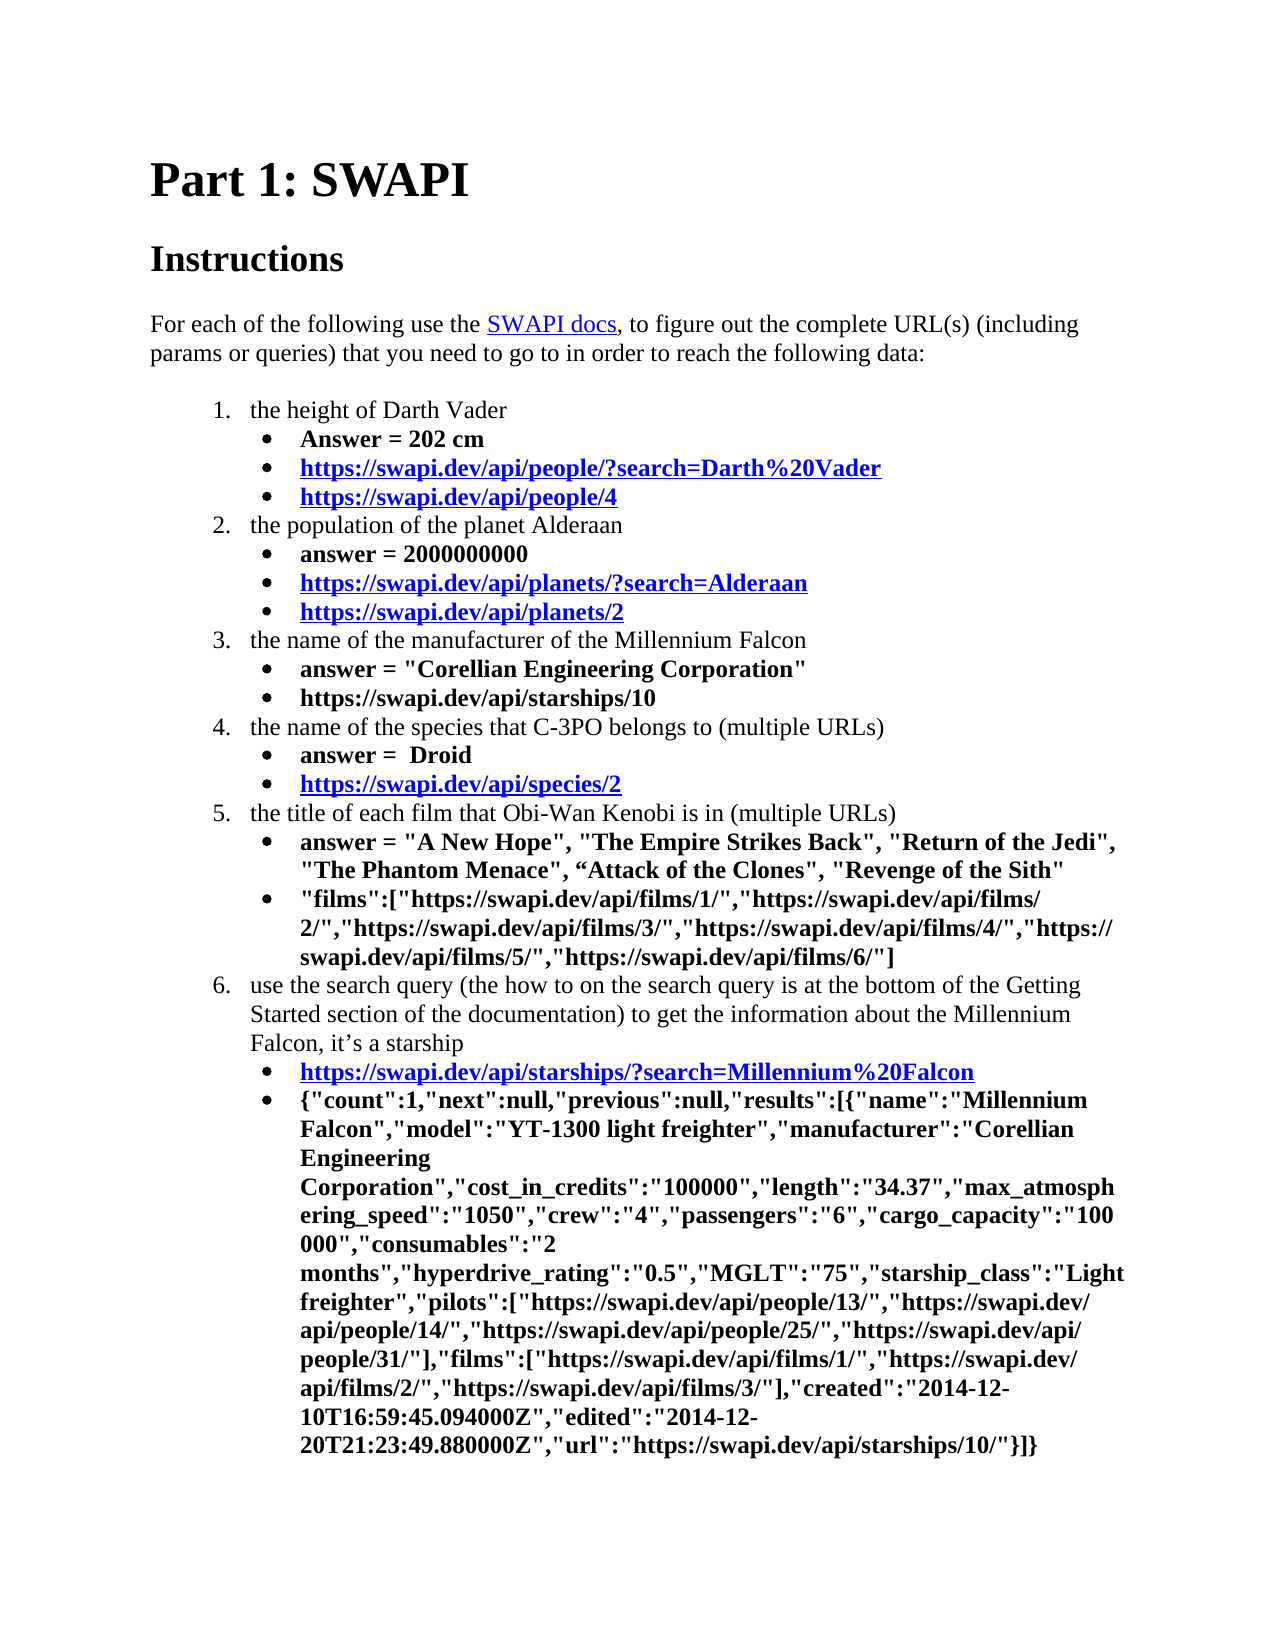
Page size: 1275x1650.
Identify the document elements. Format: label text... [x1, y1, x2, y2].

text Instructions [150, 237, 1125, 280]
list the name of the manufacturer of the Millennium Falcon [212, 626, 1125, 654]
list Answer = 202 cm [262, 424, 1125, 453]
list answer = "Corellian Engineering Corporation" [262, 654, 1125, 683]
list https://swapi.dev/api/species/2 [262, 769, 1125, 798]
list https://swapi.dev/api/planets/2 [262, 597, 1125, 626]
text For each of the following use the SWAPI docs, to figure out the complete URL(s) (including params or queries) that you need to go to in order to reach the following data: [150, 309, 1125, 366]
list https://swapi.dev/api/planets/?search=Alderaan [262, 568, 1125, 597]
list "films":["https://swapi.dev/api/films/1/","https://swapi.dev/api/films/2/","https://swapi.dev/api/films/3/","https://swapi.dev/api/films/4/","https://swapi.dev/api/films/5/","https://swapi.dev/api/films/6/"] [262, 884, 1125, 971]
list the name of the species that C-3PO belongs to (multiple URLs) [212, 712, 1125, 741]
list https://swapi.dev/api/people/4 [262, 482, 1125, 511]
list https://swapi.dev/api/starships/10 [262, 683, 1125, 712]
list the title of each film that Obi-Wan Kenobi is in (multiple URLs) [212, 798, 1125, 827]
text Part 1: SWAPI [150, 150, 1125, 207]
list answer = 2000000000 [262, 539, 1125, 568]
list the height of Darth Vader [212, 396, 1125, 424]
list answer = Droid [262, 741, 1125, 769]
list https://swapi.dev/api/people/?search=Darth%20Vader [262, 453, 1125, 482]
list the population of the planet Alderaan [212, 511, 1125, 539]
list https://swapi.dev/api/starships/?search=Millennium%20Falcon [262, 1057, 1125, 1086]
list {"count":1,"next":null,"previous":null,"results":[{"name":"Millennium Falcon","model":"YT-1300 light freighter","manufacturer":"Corellian Engineering Corporation","cost_in_credits":"100000","length":"34.37","max_atmosphering_speed":"1050","crew":"4","passengers":"6","cargo_capacity":"100000","consumables":"2 months","hyperdrive_rating":"0.5","MGLT":"75","starship_class":"Light freighter","pilots":["https://swapi.dev/api/people/13/","https://swapi.dev/api/people/14/","https://swapi.dev/api/people/25/","https://swapi.dev/api/people/31/"],"films":["https://swapi.dev/api/films/1/","https://swapi.dev/api/films/2/","https://swapi.dev/api/films/3/"],"created":"2014-12-10T16:59:45.094000Z","edited":"2014-12-20T21:23:49.880000Z","url":"https://swapi.dev/api/starships/10/"}]} [262, 1086, 1125, 1459]
list use the search query (the how to on the search query is at the bottom of the Getting Started section of the documentation) to get the information about the Millennium Falcon, it’s a starship [212, 971, 1125, 1057]
list answer = "A New Hope", "The Empire Strikes Back", "Return of the Jedi", "The Phantom Menace", “Attack of the Clones", "Revenge of the Sith" [262, 827, 1125, 884]
